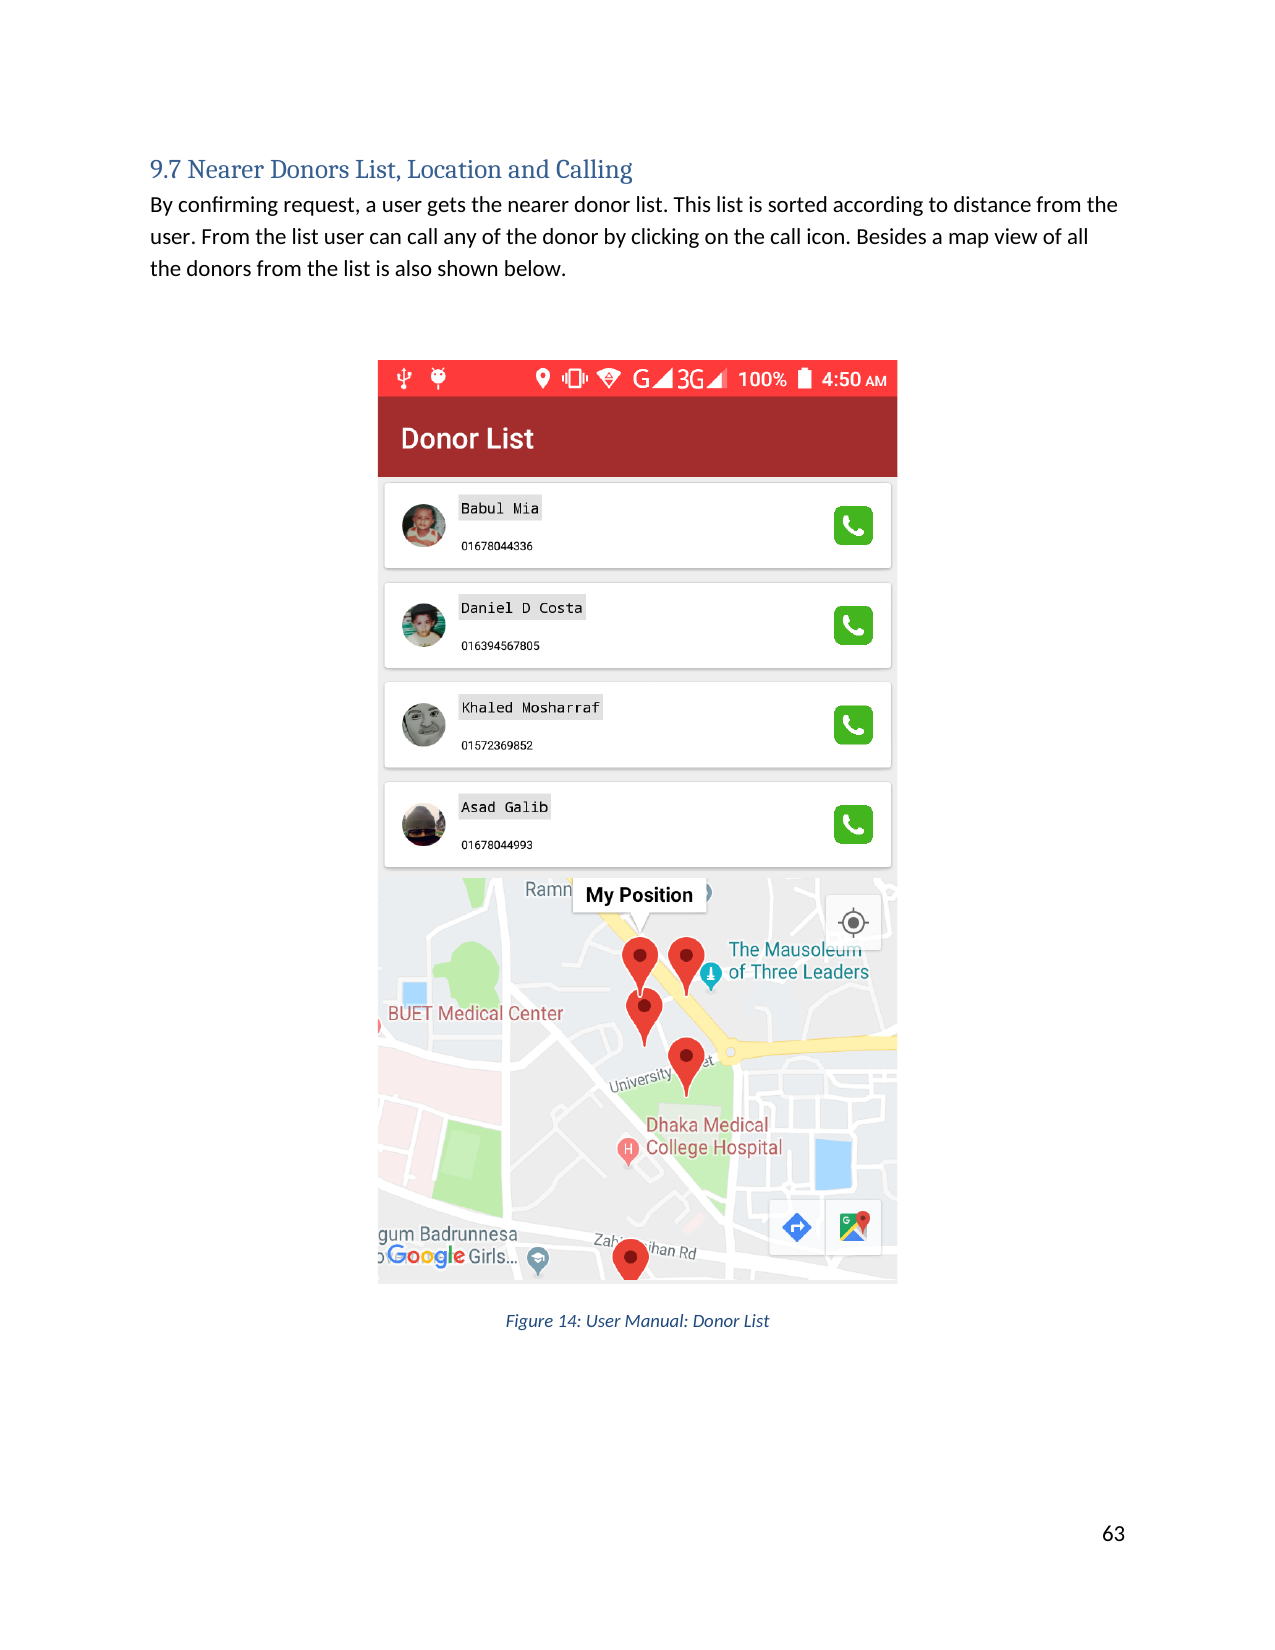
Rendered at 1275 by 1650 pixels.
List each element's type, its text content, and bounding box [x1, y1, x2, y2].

subtitle 9.7 Nearer Donors List, Location and Calling [150, 154, 1125, 185]
text By confirming request, a user gets the nearer donor list. This list is sorted according to distance from the user. From the list user can call any of the donor by clicking on the call icon. Besides a map view of all the donors from the list is also shown below. [150, 190, 1125, 282]
picture [377, 360, 898, 1284]
